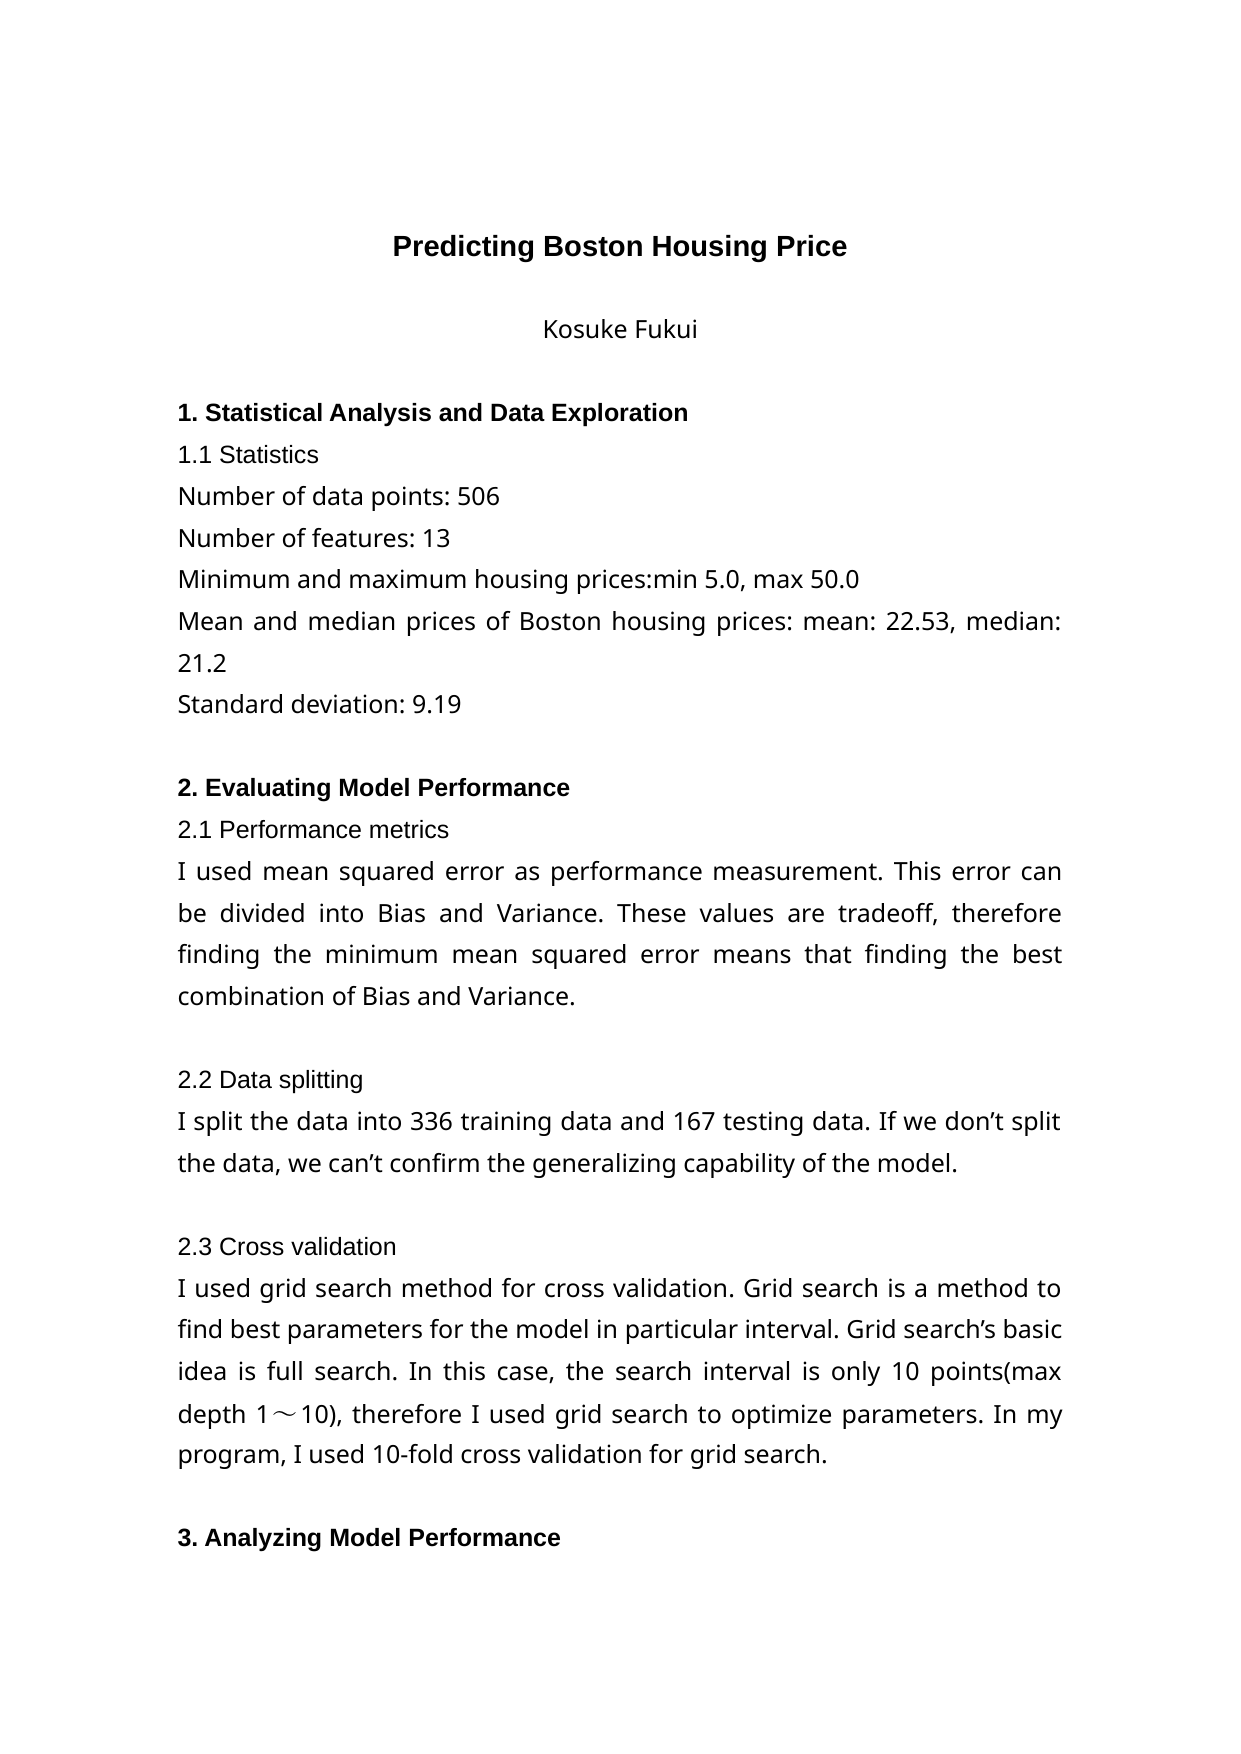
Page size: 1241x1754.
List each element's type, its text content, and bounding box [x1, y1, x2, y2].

text I used grid search method for cross validation. Grid search is a method to find best parameters for the model in particular interval. Grid search’s basic idea is full search. In this case, the search interval is only 10 points(max depth 1〜10), therefore I used grid search to optimize parameters. In my program, I used 10-fold cross validation for grid search. [177, 1267, 1063, 1475]
text 2.2 Data splitting [177, 1058, 1063, 1100]
text 1. Statistical Analysis and Data Exploration [177, 392, 1063, 433]
text Number of data points: 506 [177, 475, 1063, 517]
text Minimum and maximum housing prices:min 5.0, max 50.0 [177, 558, 1063, 600]
text Number of features: 13 [177, 517, 1063, 558]
text Predicting Boston Housing Price [177, 225, 1063, 267]
text Mean and median prices of Boston housing prices: mean: 22.53, median: 21.2 [177, 600, 1063, 683]
text 2.1 Performance metrics [177, 808, 1063, 850]
text 2. Evaluating Model Performance [177, 767, 1063, 808]
text I split the data into 336 training data and 167 testing data. If we don’t split the data, we can’t confirm the generalizing capability of the model. [177, 1100, 1063, 1183]
text 2.3 Cross validation [177, 1225, 1063, 1267]
text Kosuke Fukui [177, 308, 1063, 350]
text 3. Analyzing Model Performance [177, 1517, 1063, 1558]
text 1.1 Statistics [177, 433, 1063, 475]
text Standard deviation: 9.19 [177, 683, 1063, 725]
text I used mean squared error as performance measurement. This error can be divided into Bias and Variance. These values are tradeoff, therefore finding the minimum mean squared error means that finding the best combination of Bias and Variance. [177, 850, 1063, 1017]
